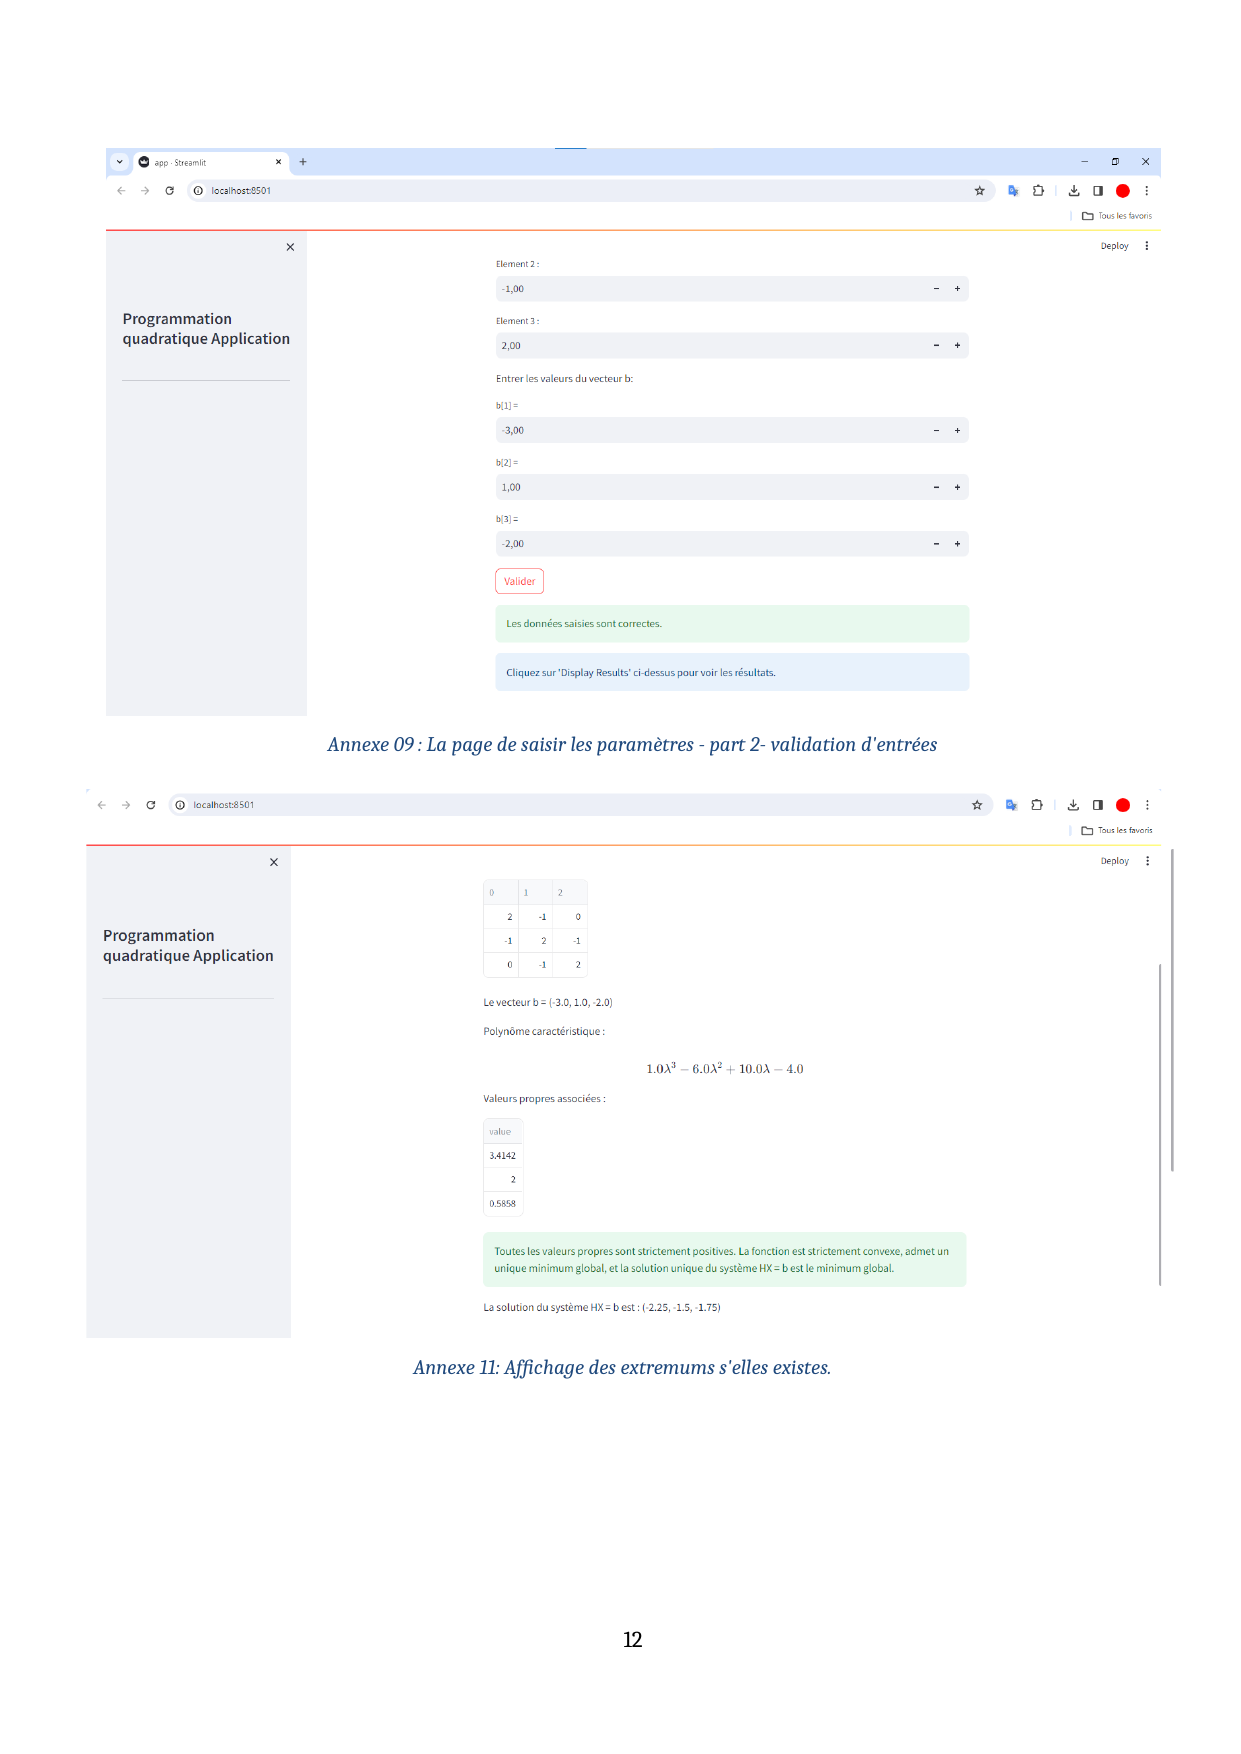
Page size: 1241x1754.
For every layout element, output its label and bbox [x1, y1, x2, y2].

picture [86, 789, 1174, 1338]
picture [106, 148, 1161, 716]
